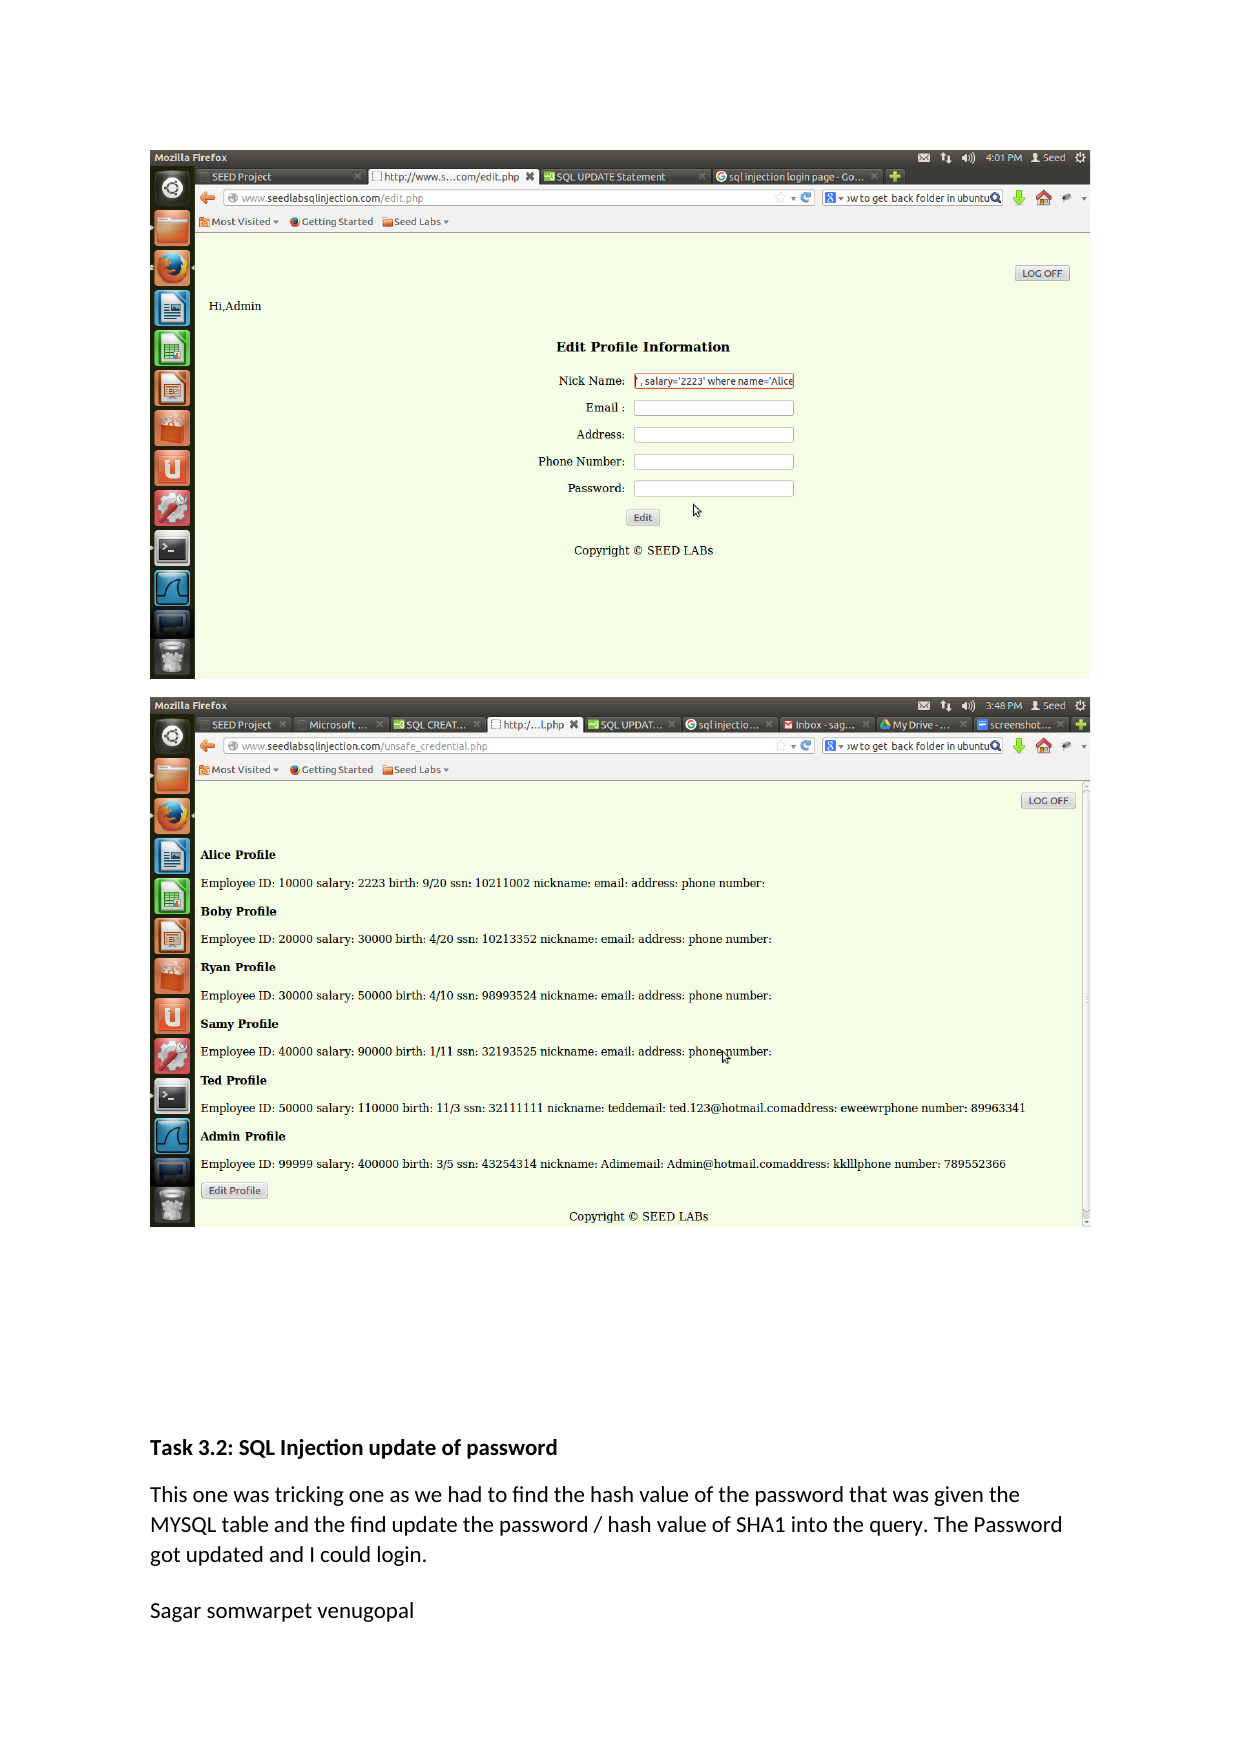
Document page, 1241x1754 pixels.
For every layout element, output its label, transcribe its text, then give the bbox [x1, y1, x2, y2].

picture [150, 150, 1091, 679]
picture [150, 697, 1091, 1227]
text This one was tricking one as we had to find the hash value of the password that was given the MYSQL table and the find update the password / hash value of SHA1 into the query. The Password got updated and I could login. [150, 1480, 1090, 1568]
text Task 3.2: SQL Injection update of password [150, 1433, 1090, 1461]
